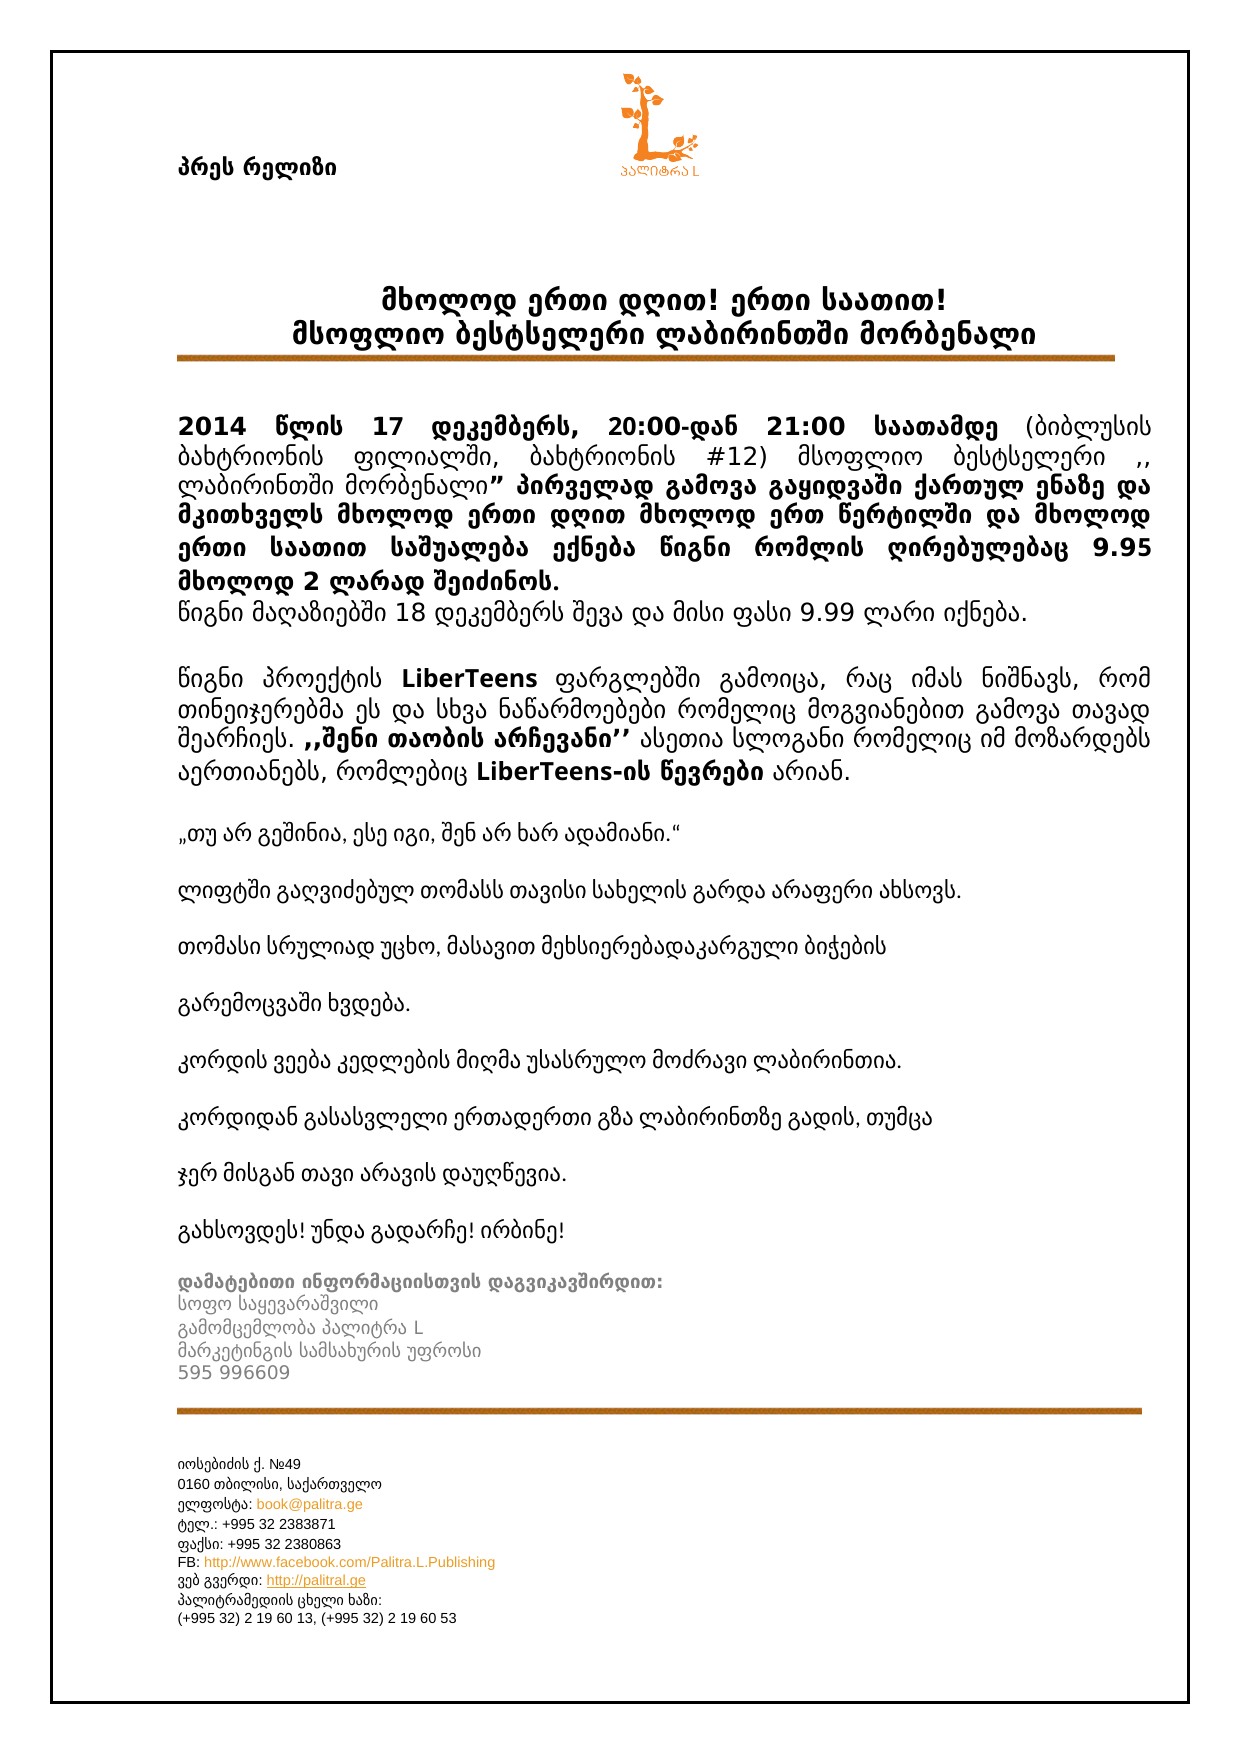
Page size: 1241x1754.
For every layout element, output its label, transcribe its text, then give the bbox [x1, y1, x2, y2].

text თომასი სრულიად უცხო, მასავით მეხსიერებადაკარგული ბიჭების [177, 930, 1152, 962]
text გამომცემლობა პალიტრა L [177, 1315, 1152, 1340]
text წიგნი მაღაზიებში 18 დეკემბერს შევა და მისი ფასი 9.99 ლარი იქნება. [177, 598, 1152, 627]
text „თუ არ გეშინია, ესე იგი, შენ არ ხარ ადამიანი.“ [177, 817, 1152, 848]
text მარკეტინგის სამსახურის უფროსი [177, 1340, 1152, 1362]
text გახსოვდეს! უნდა გადარჩე! ირბინე! [177, 1214, 1152, 1245]
text მხოლოდ ერთი დღით! ერთი საათით! [177, 283, 1152, 317]
text 2014 წლის 17 დეკემბერს, 20:00-დან 21:00 საათამდე (ბიბლუსის ბახტრიონის ფილიალში, ბახტრიონის #12) მსოფლიო ბესტსელერი ,, ლაბირინთში მორბენალი” პირველად გამოვა გაყიდვაში ქართულ ენაზე და მკითხველს მხოლოდ ერთი დღით მხოლოდ ერთ წერტილში და მხოლოდ ერთი საათით საშუალება ექნება წიგნი რომლის ღირებულებაც 9.95 მხოლოდ 2 ლარად შეიძინოს. [177, 408, 1152, 598]
text 595 996609 [177, 1362, 1152, 1384]
text გარემოცვაში ხვდება. [177, 987, 1152, 1018]
text ჯერ მისგან თავი არავის დაუღწევია. [177, 1157, 1152, 1189]
text ლიფტში გაღვიძებულ თომასს თავისი სახელის გარდა არაფერი ახსოვს. [177, 873, 1152, 905]
text წიგნი პროექტის LiberTeens ფარგლებში გამოიცა, რაც იმას ნიშნავს, რომ თინეიჯერებმა ეს და სხვა ნაწარმოებები რომელიც მოგვიანებით გამოვა თავად შეარჩიეს. ,,შენი თაობის არჩევანი’’ ასეთია სლოგანი რომელიც იმ მოზარდებს აერთიანებს, რომლებიც LiberTeens-ის წევრები არიან. [177, 661, 1152, 788]
picture [621, 73, 699, 176]
text კორდის ვეება კედლების მიღმა უსასრულო მოძრავი ლაბირინთია. [177, 1044, 1152, 1075]
text სოფო საყევარაშვილი [177, 1293, 1152, 1315]
text კორდიდან გასასვლელი ერთადერთი გზა ლაბირინთზე გადის, თუმცა [177, 1101, 1152, 1132]
text მსოფლიო ბესტსელერი ლაბირინთში მორბენალი [177, 317, 1152, 351]
picture [177, 350, 1115, 367]
picture [177, 1403, 1142, 1420]
text დამატებითი ინფორმაციისთვის დაგვიკავშირდით: [177, 1271, 1152, 1293]
